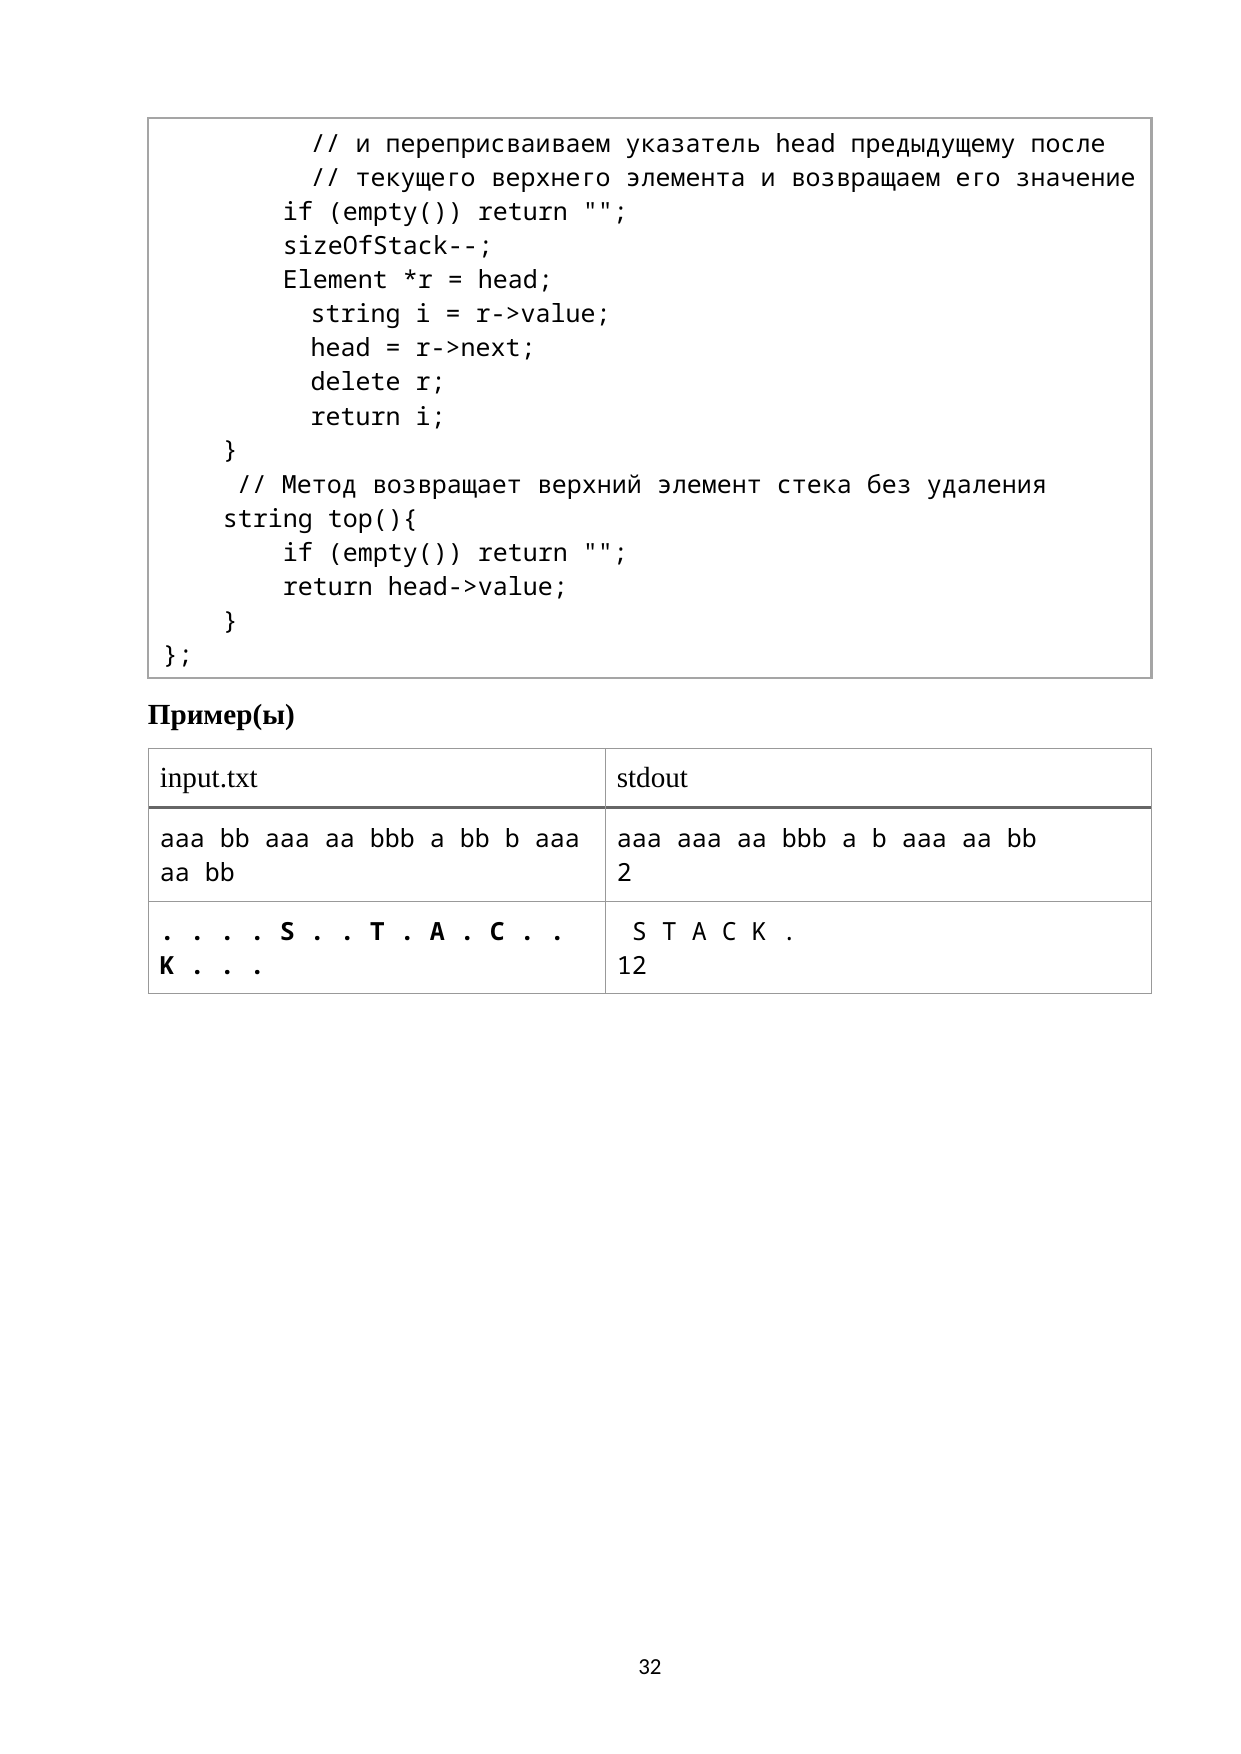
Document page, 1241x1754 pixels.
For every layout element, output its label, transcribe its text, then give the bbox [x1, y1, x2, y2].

table_cell aaa bb aaa aa bbb a bb b aaa aa bb [149, 809, 605, 901]
table_cell . . . . S . . T . A . C . . K . . . [149, 902, 605, 993]
table_header input.txt [149, 749, 605, 806]
table_header stdout [606, 749, 1151, 806]
text Пример(ы) [148, 697, 1152, 731]
table_cell aaa aaa aa bbb a b aaa aa bb 2 [606, 809, 1151, 901]
table_cell S T A C K . 12 [606, 902, 1151, 993]
